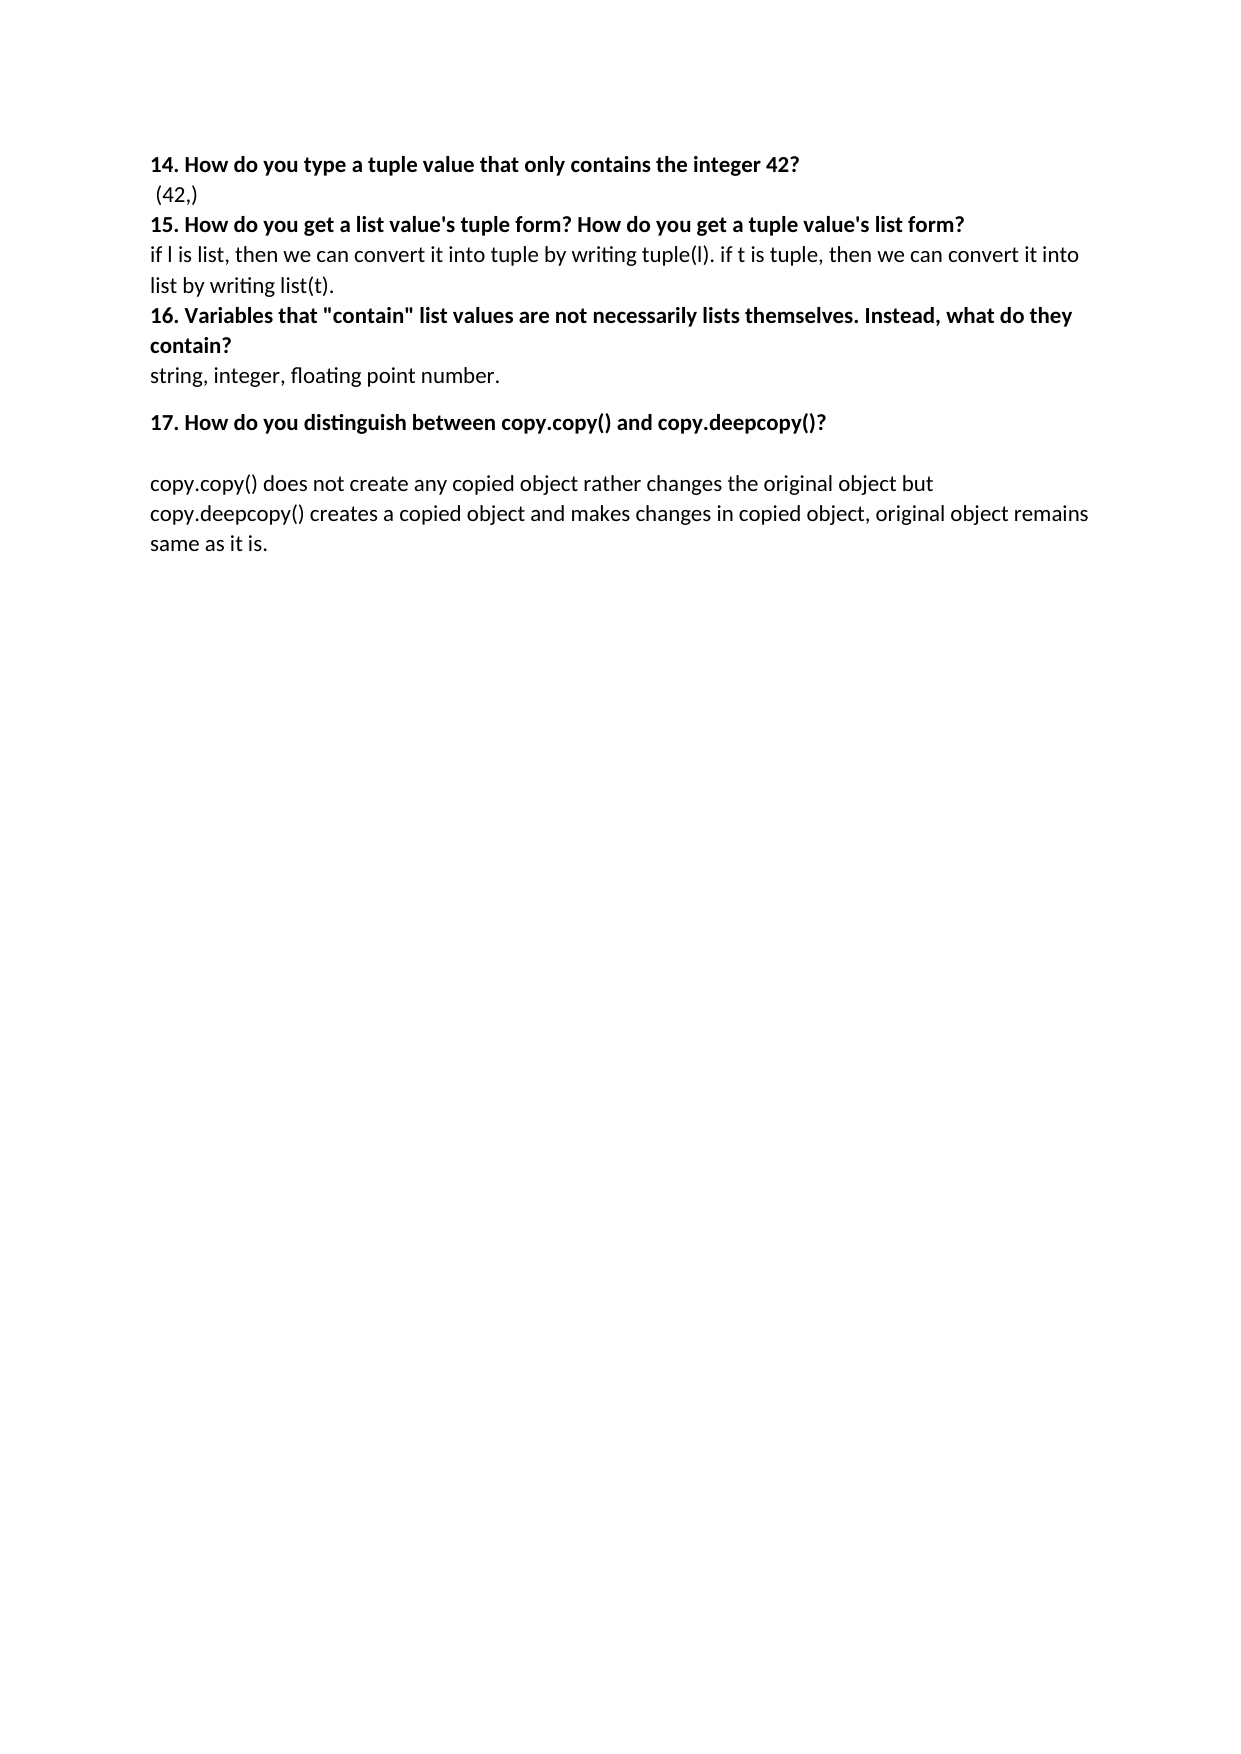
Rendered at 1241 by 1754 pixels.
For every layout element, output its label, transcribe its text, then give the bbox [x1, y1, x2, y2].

text string, integer, floating point number. [150, 361, 1090, 389]
text 16. Variables that "contain" list values are not necessarily lists themselves. Instead, what do they contain? [150, 301, 1090, 359]
text copy.copy() does not create any copied object rather changes the original object but copy.deepcopy() creates a copied object and makes changes in copied object, original object remains same as it is. [150, 469, 1090, 557]
text 15. How do you get a list value's tuple form? How do you get a tuple value's list form? [150, 210, 1090, 238]
text (42,) [150, 180, 1090, 208]
text if l is list, then we can convert it into tuple by writing tuple(l). if t is tuple, then we can convert it into list by writing list(t). [150, 241, 1090, 299]
text 14. How do you type a tuple value that only contains the integer 42? [150, 150, 1090, 178]
text 17. How do you distinguish between copy.copy() and copy.deepcopy()? [150, 408, 1090, 436]
